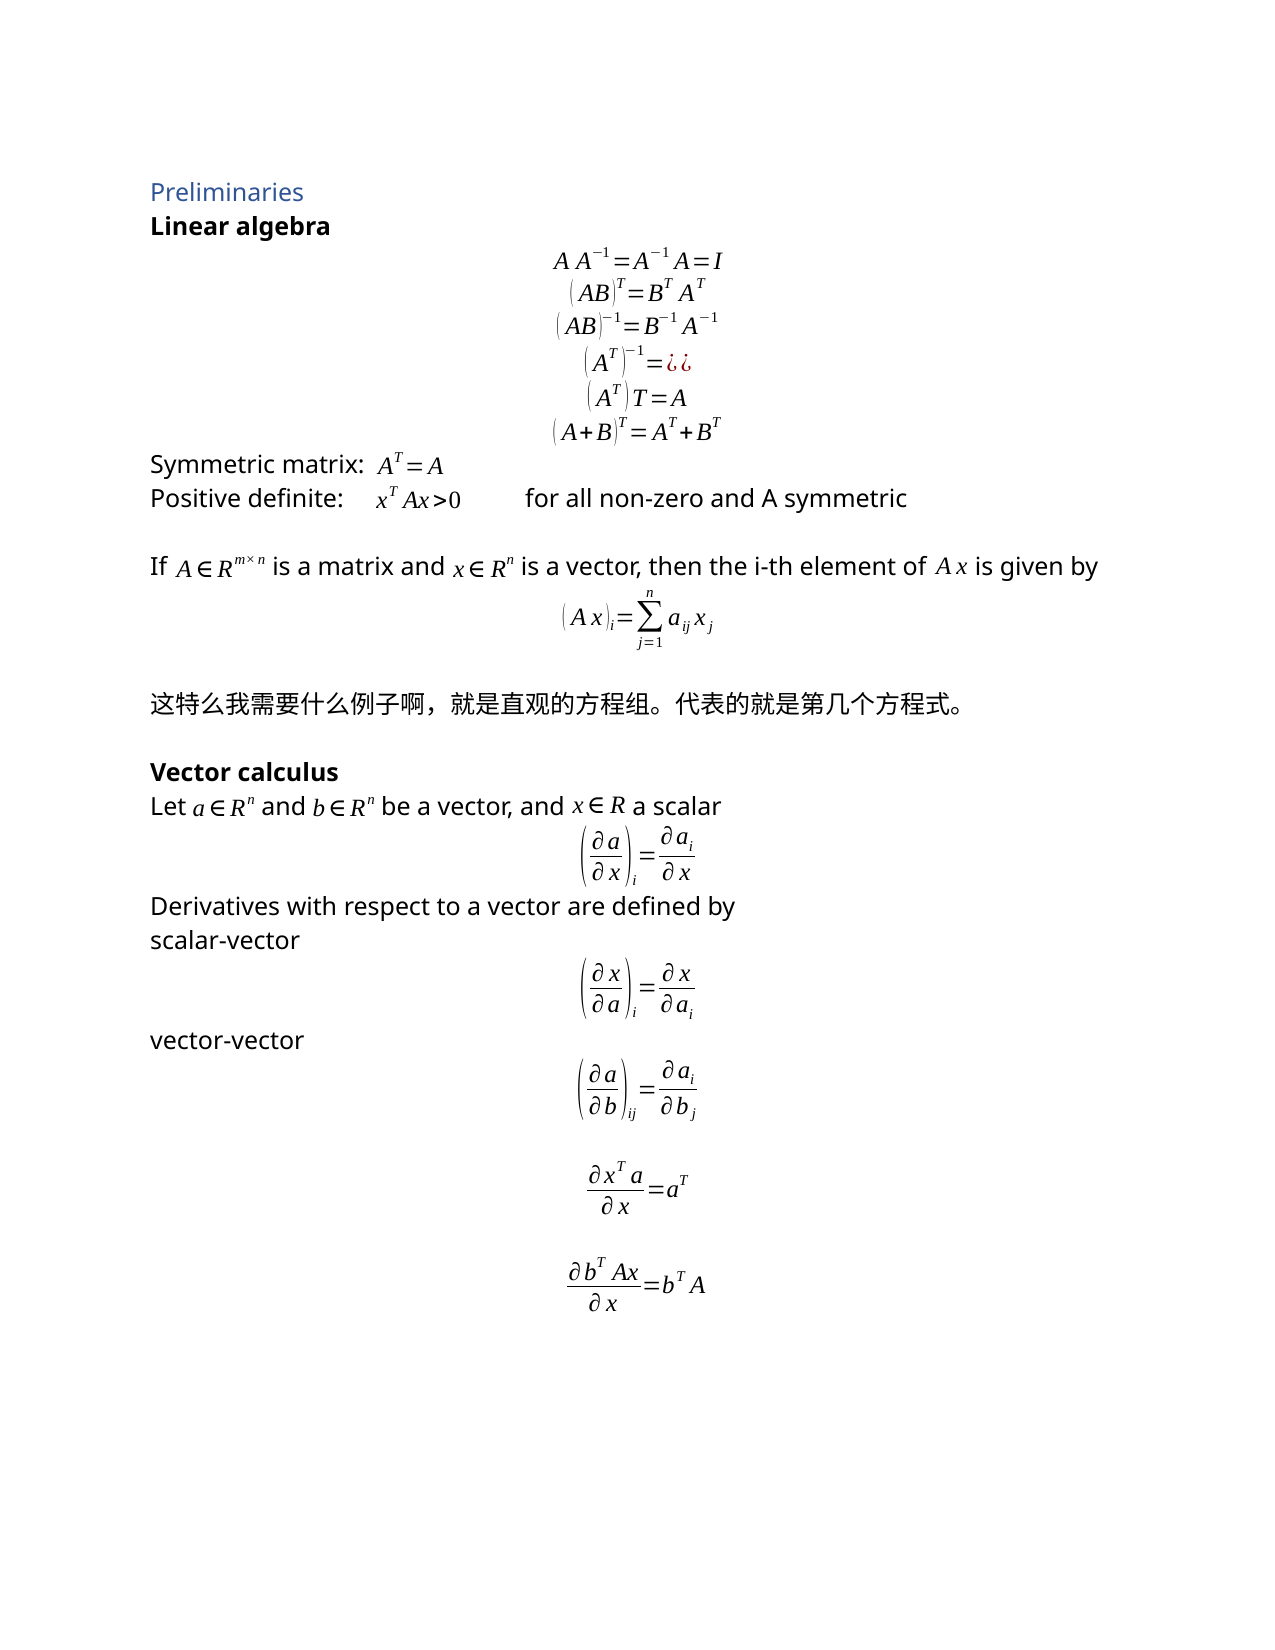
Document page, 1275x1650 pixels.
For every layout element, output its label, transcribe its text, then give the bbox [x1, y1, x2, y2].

text Vector calculus [150, 755, 1125, 789]
subtitle Preliminaries [150, 175, 1125, 209]
text Derivatives with respect to a vector are defined by [150, 888, 1125, 923]
text Linear algebra [150, 209, 1125, 243]
text Symmetric matrix: [150, 447, 1125, 481]
text 这特么我需要什么例子啊，就是直观的方程组。代表的就是第几个方程式。 [150, 684, 1125, 721]
text vector-vector [150, 1022, 1125, 1056]
text Positive definite: for all non-zero and A symmetric [150, 481, 1125, 515]
text scalar-vector [150, 923, 1125, 957]
text If is a matrix and is a vector, then the i-th element of is given by [150, 549, 1125, 583]
text Let and be a vector, and a scalar [150, 789, 1125, 823]
